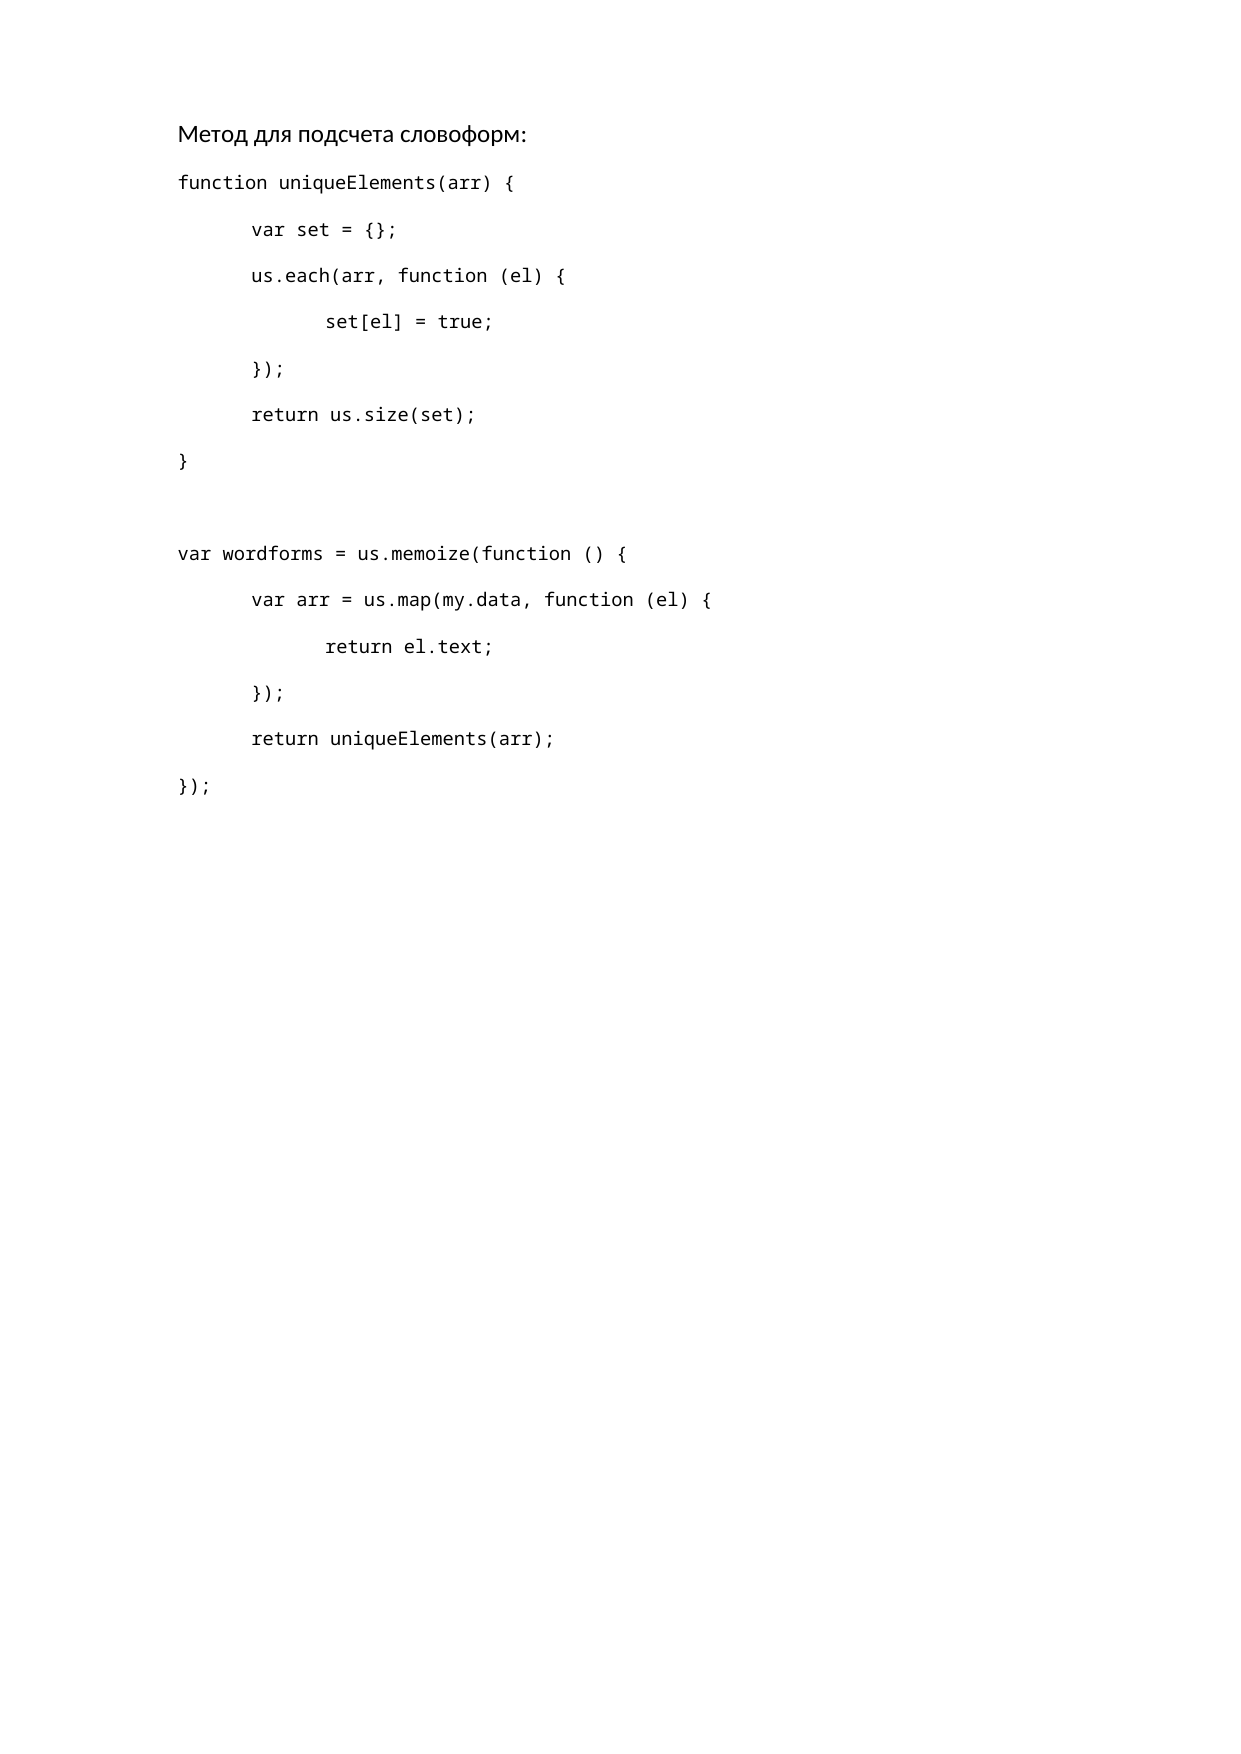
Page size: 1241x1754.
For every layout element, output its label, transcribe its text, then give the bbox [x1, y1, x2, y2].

text var wordforms = us.memoize(function () { [177, 540, 1152, 566]
text Метод для подсчета словоформ: [177, 118, 1152, 149]
text }); [177, 772, 1152, 798]
text set[el] = true; [177, 308, 1152, 334]
text }); [177, 679, 1152, 705]
text return us.size(set); [177, 401, 1152, 427]
text }); [177, 355, 1152, 380]
text var set = {}; [177, 216, 1152, 241]
text return el.text; [177, 633, 1152, 658]
text return uniqueElements(arr); [177, 726, 1152, 751]
text us.each(arr, function (el) { [177, 262, 1152, 288]
text function uniqueElements(arr) { [177, 169, 1152, 195]
text var arr = us.map(my.data, function (el) { [177, 587, 1152, 612]
text } [177, 448, 1152, 473]
